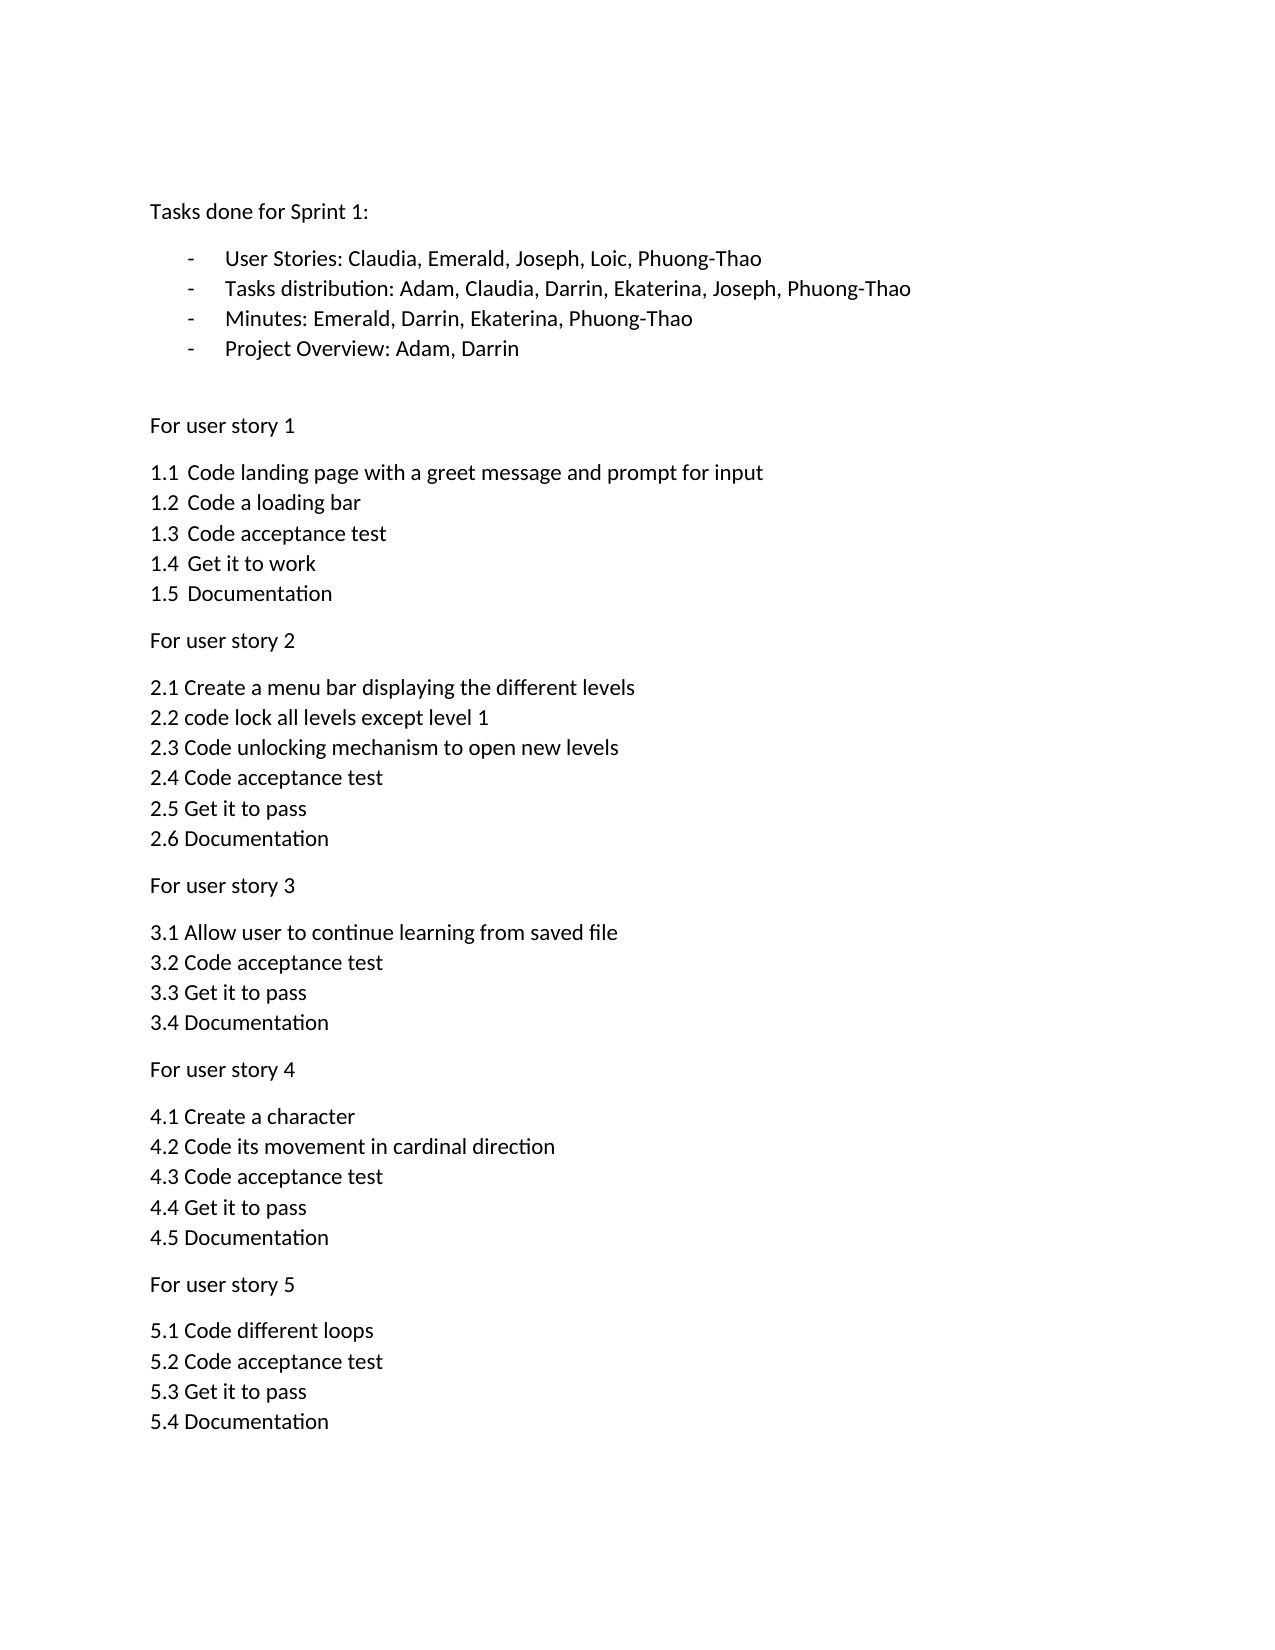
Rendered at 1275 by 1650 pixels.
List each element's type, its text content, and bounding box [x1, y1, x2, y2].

list Code a loading bar [150, 488, 1125, 517]
list Code landing page with a greet message and prompt for input [150, 458, 1125, 486]
text For user story 5 [150, 1270, 1125, 1298]
list Tasks distribution: Adam, Claudia, Darrin, Ekaterina, Joseph, Phuong-Thao [187, 274, 1125, 302]
text 5.1 Code different loops 5.2 Code acceptance test 5.3 Get it to pass 5.4 Documentation [150, 1317, 1125, 1435]
text 2.1 Create a menu bar displaying the different levels 2.2 code lock all levels except level 1 2.3 Code unlocking mechanism to open new levels 2.4 Code acceptance test 2.5 Get it to pass 2.6 Documentation [150, 673, 1125, 852]
list Project Overview: Adam, Darrin [187, 334, 1125, 362]
text For user story 1 [150, 411, 1125, 439]
list Minutes: Emerald, Darrin, Ekaterina, Phuong-Thao [187, 304, 1125, 332]
text For user story 4 [150, 1055, 1125, 1083]
list User Stories: Claudia, Emerald, Joseph, Loic, Phuong-Thao [187, 244, 1125, 272]
text 3.1 Allow user to continue learning from saved file 3.2 Code acceptance test 3.3 Get it to pass 3.4 Documentation [150, 918, 1125, 1036]
text For user story 3 [150, 871, 1125, 899]
list Code acceptance test [150, 519, 1125, 547]
text Tasks done for Sprint 1: [150, 197, 1125, 225]
text For user story 2 [150, 626, 1125, 654]
text 4.1 Create a character 4.2 Code its movement in cardinal direction 4.3 Code acceptance test 4.4 Get it to pass 4.5 Documentation [150, 1102, 1125, 1251]
list Documentation [150, 579, 1125, 607]
list Get it to work [150, 549, 1125, 577]
